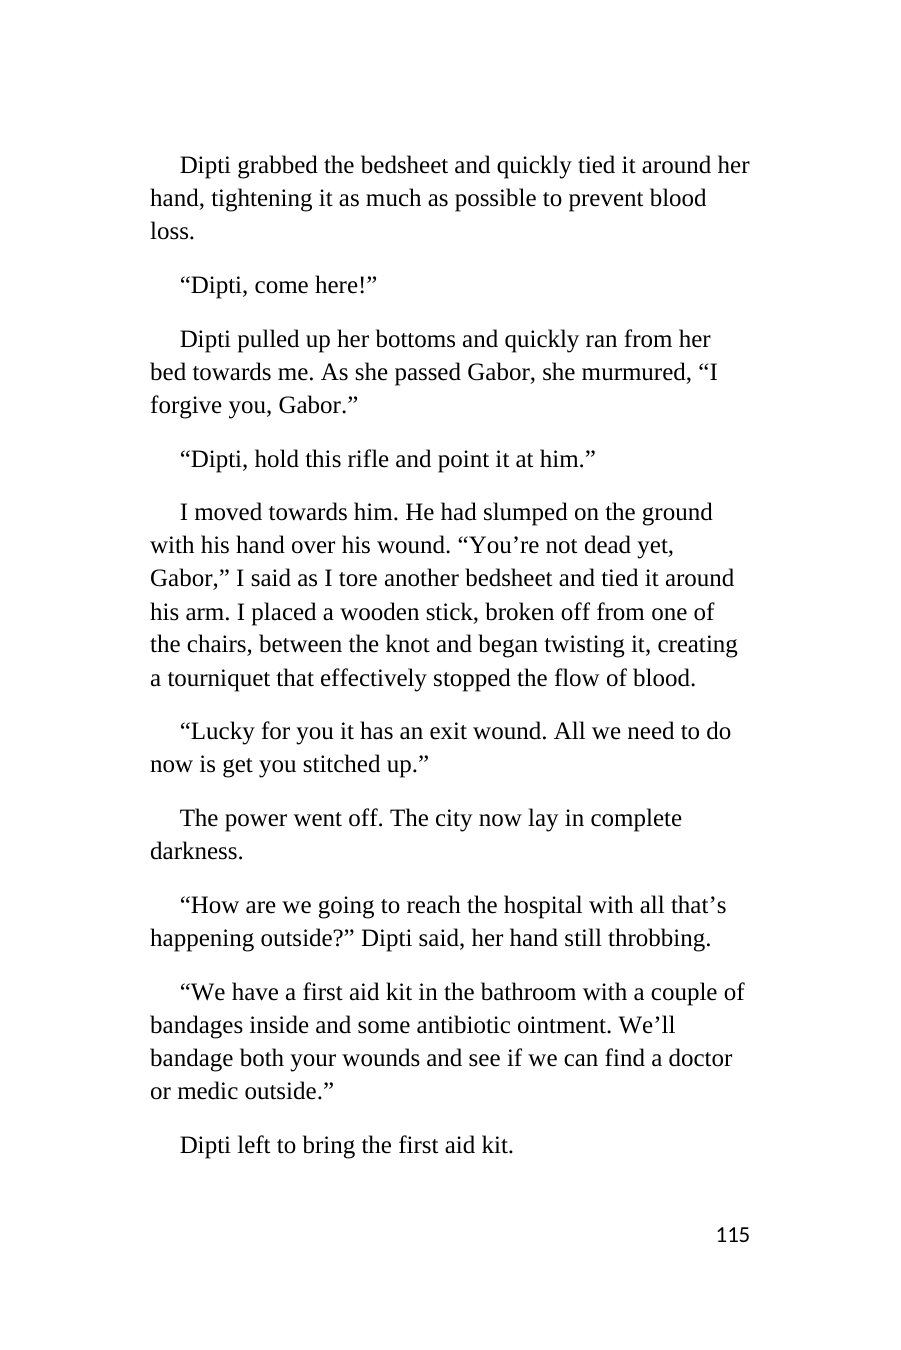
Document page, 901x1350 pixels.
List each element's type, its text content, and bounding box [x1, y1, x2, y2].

text The power went off. The city now lay in complete darkness. [150, 803, 750, 865]
text “Dipti, hold this rifle and point it at him.” [150, 444, 750, 472]
text Dipti pulled up her bottoms and quickly ran from her bed towards me. As she passed Gabor, she murmured, “I forgive you, Gabor.” [150, 324, 750, 418]
text “Dipti, come here!” [150, 270, 750, 299]
text I moved towards him. He had slumped on the ground with his hand over his wound. “You’re not dead yet, Gabor,” I said as I tore another bedsheet and tied it around his arm. I placed a wooden stick, broken off from one of the chairs, between the knot and began twisting it, creating a tourniquet that effectively stopped the flow of blood. [150, 497, 750, 691]
text “Lucky for you it has an exit wound. All we need to do now is get you stitched up.” [150, 716, 750, 778]
text “We have a first aid kit in the bathroom with a couple of bandages inside and some antibiotic ointment. We’ll bandage both your wounds and see if we can find a doctor or medic outside.” [150, 977, 750, 1105]
text “How are we going to reach the hospital with all that’s happening outside?” Dipti said, her hand still throbbing. [150, 890, 750, 952]
text Dipti grabbed the bedsheet and quickly tied it around her hand, tightening it as much as possible to prevent blood loss. [150, 150, 750, 245]
text Dipti left to bring the first aid kit. [150, 1130, 750, 1159]
